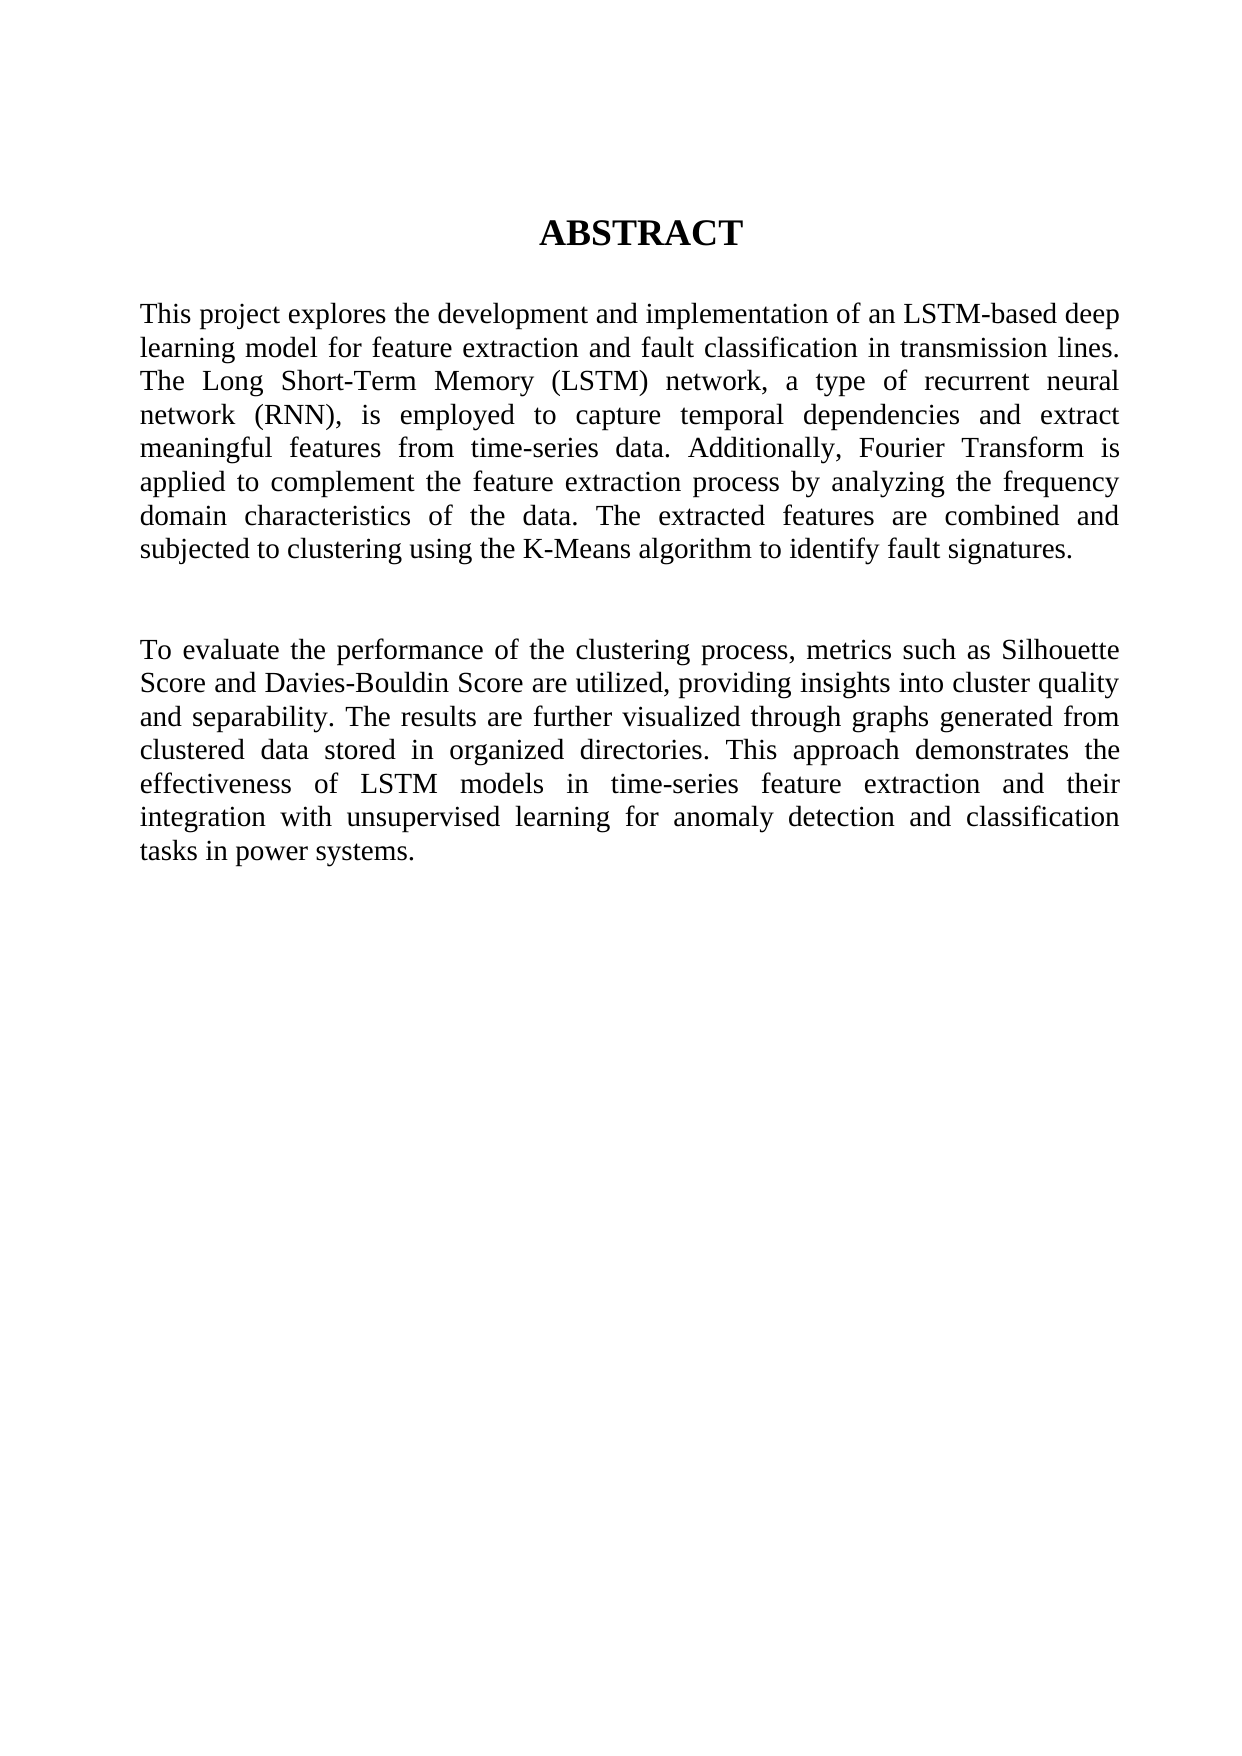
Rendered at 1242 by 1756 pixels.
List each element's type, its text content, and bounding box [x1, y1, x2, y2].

text To evaluate the performance of the clustering process, metrics such as Silhouette Score and Davies-Bouldin Score are utilized, providing insights into cluster quality and separability. The results are further visualized through graphs generated from clustered data stored in organized directories. This approach demonstrates the effectiveness of LSTM models in time-series feature extraction and their integration with unsupervised learning for anomaly detection and classification tasks in power systems. [139, 632, 1121, 867]
subtitle ABSTRACT [191, 211, 1091, 254]
text This project explores the development and implementation of an LSTM-based deep learning model for feature extraction and fault classification in transmission lines. The Long Short-Term Memory (LSTM) network, a type of recurrent neural network (RNN), is employed to capture temporal dependencies and extract meaningful features from time-series data. Additionally, Fourier Transform is applied to complement the feature extraction process by analyzing the frequency domain characteristics of the data. The extracted features are combined and subjected to clustering using the K-Means algorithm to identify fault signatures. [139, 296, 1121, 565]
